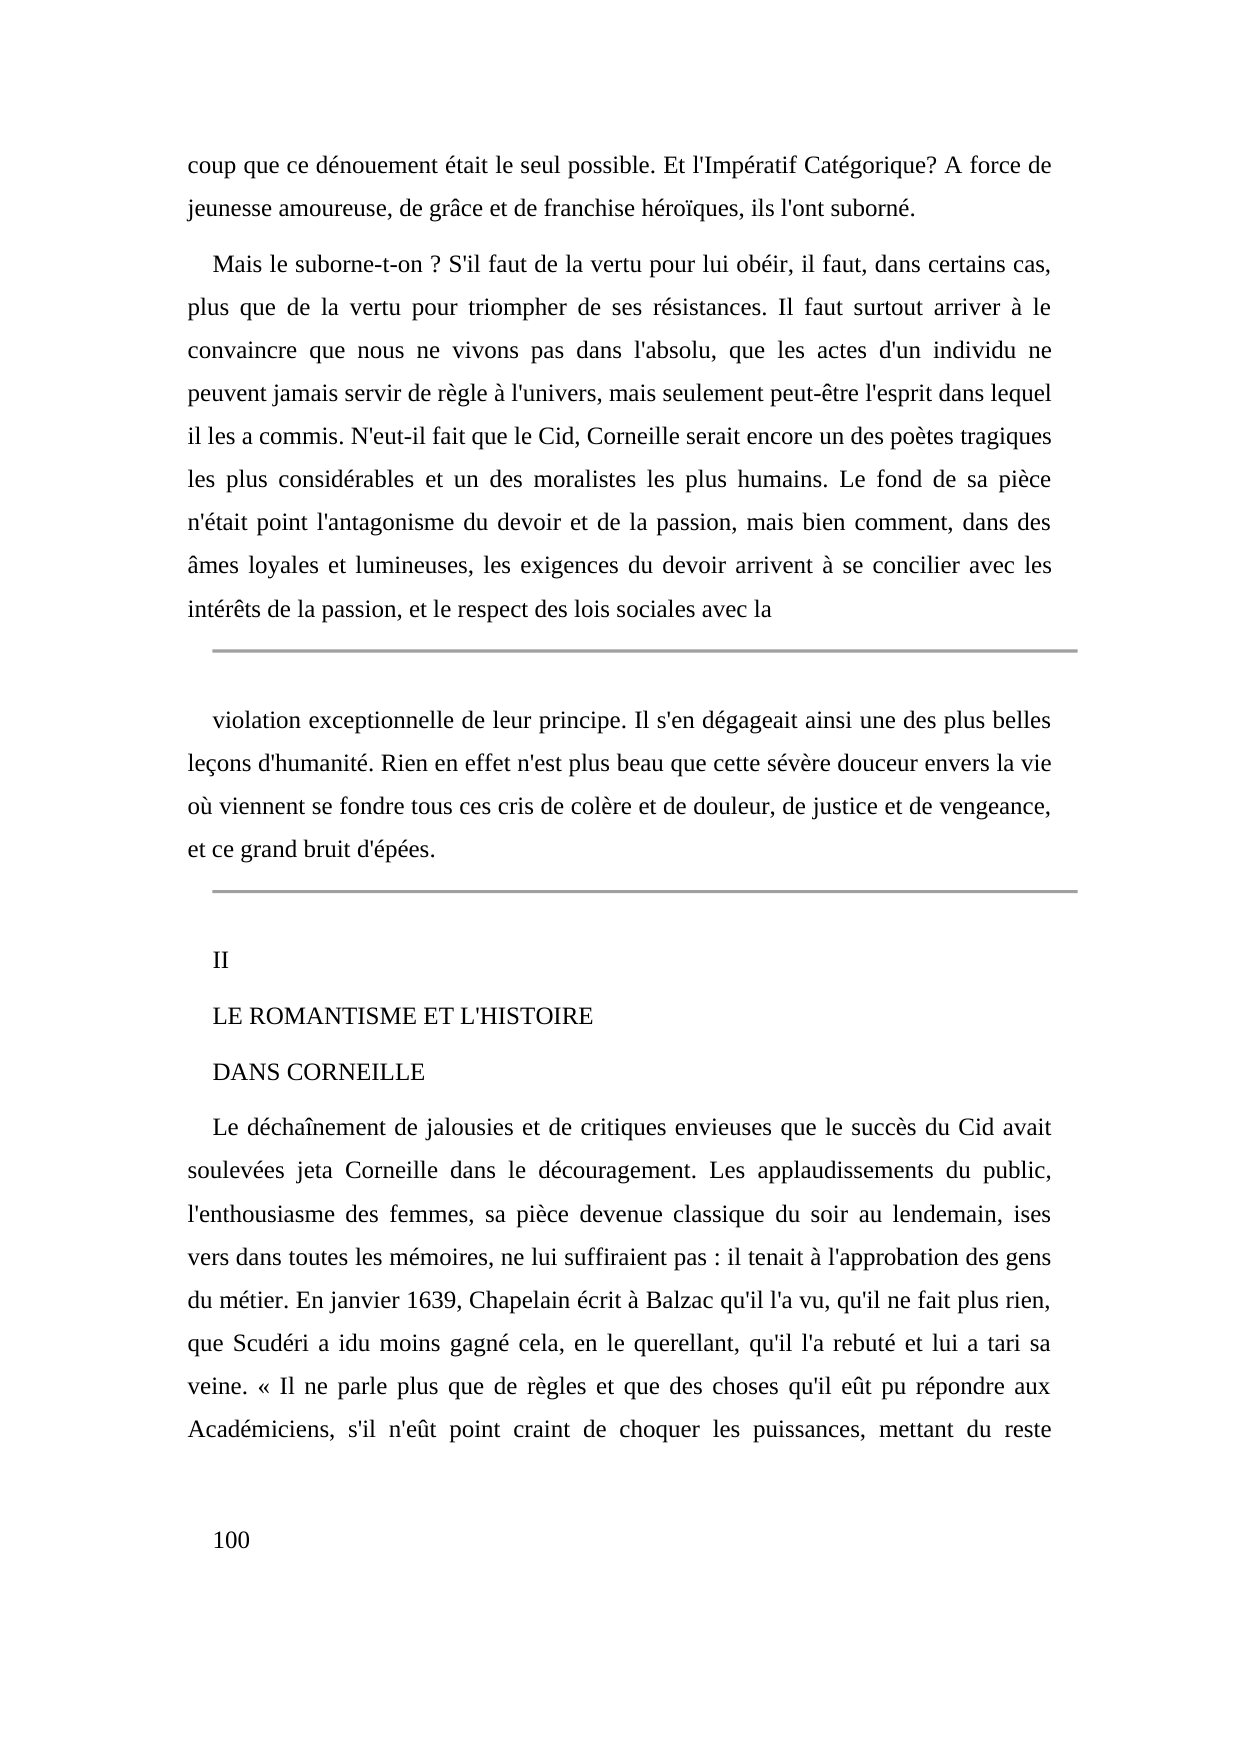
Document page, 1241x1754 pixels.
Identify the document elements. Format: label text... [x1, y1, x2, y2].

text Mais le suborne-t-on ? S'il faut de la vertu pour lui obéir, il faut, dans certains cas, plus que de la vertu pour triompher de ses résistances. Il faut surtout arriver à le convaincre que nous ne vivons pas dans l'absolu, que les actes d'un individu ne peuvent jamais servir de règle à l'univers, mais seulement peut-être l'esprit dans lequel il les a commis. N'eut-il fait que le Cid, Corneille serait encore un des poètes tragiques les plus considérables et un des moralistes les plus humains. Le fond de sa pièce n'était point l'antagonisme du devoir et de la passion, mais bien comment, dans des âmes loyales et lumineuses, les exigences du devoir arrivent à se concilier avec les intérêts de la passion, et le respect des lois sociales avec la [187, 249, 1053, 622]
text LE ROMANTISME ET L'HISTOIRE [187, 1001, 1053, 1030]
text violation exceptionnelle de leur principe. Il s'en dégageait ainsi une des plus belles leçons d'humanité. Rien en effet n'est plus beau que cette sévère douceur envers la vie où viennent se fondre tous ces cris de colère et de douleur, de justice et de vengeance, et ce grand bruit d'épées. [187, 705, 1053, 863]
text DANS CORNEILLE [187, 1057, 1053, 1086]
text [187, 150, 1053, 222]
text II [187, 946, 1053, 974]
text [187, 1112, 1053, 1443]
